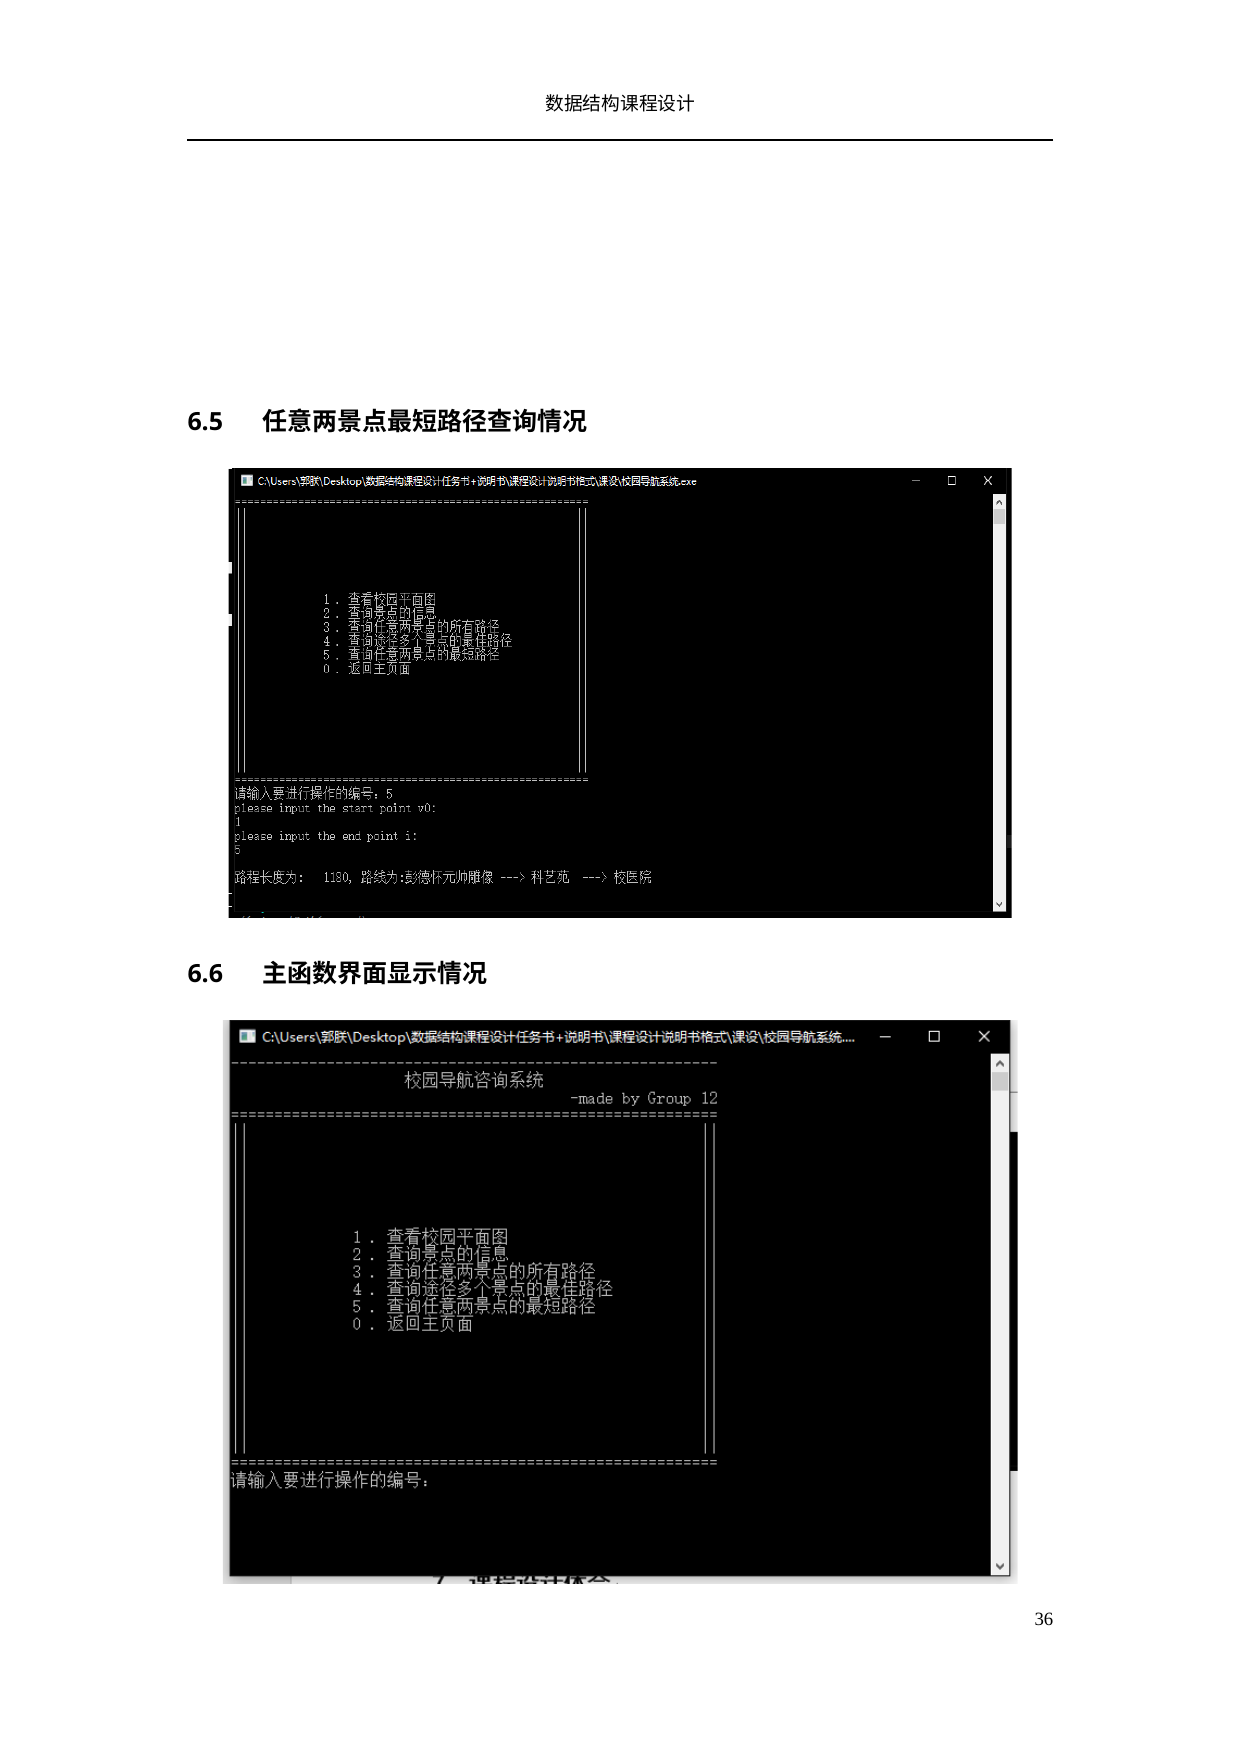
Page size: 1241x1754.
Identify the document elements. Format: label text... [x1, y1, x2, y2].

picture [228, 468, 1012, 918]
list 任意两景点最短路径查询情况 [187, 387, 1053, 452]
picture [222, 1020, 1018, 1584]
list 主函数界面显示情况 [187, 939, 1053, 1004]
